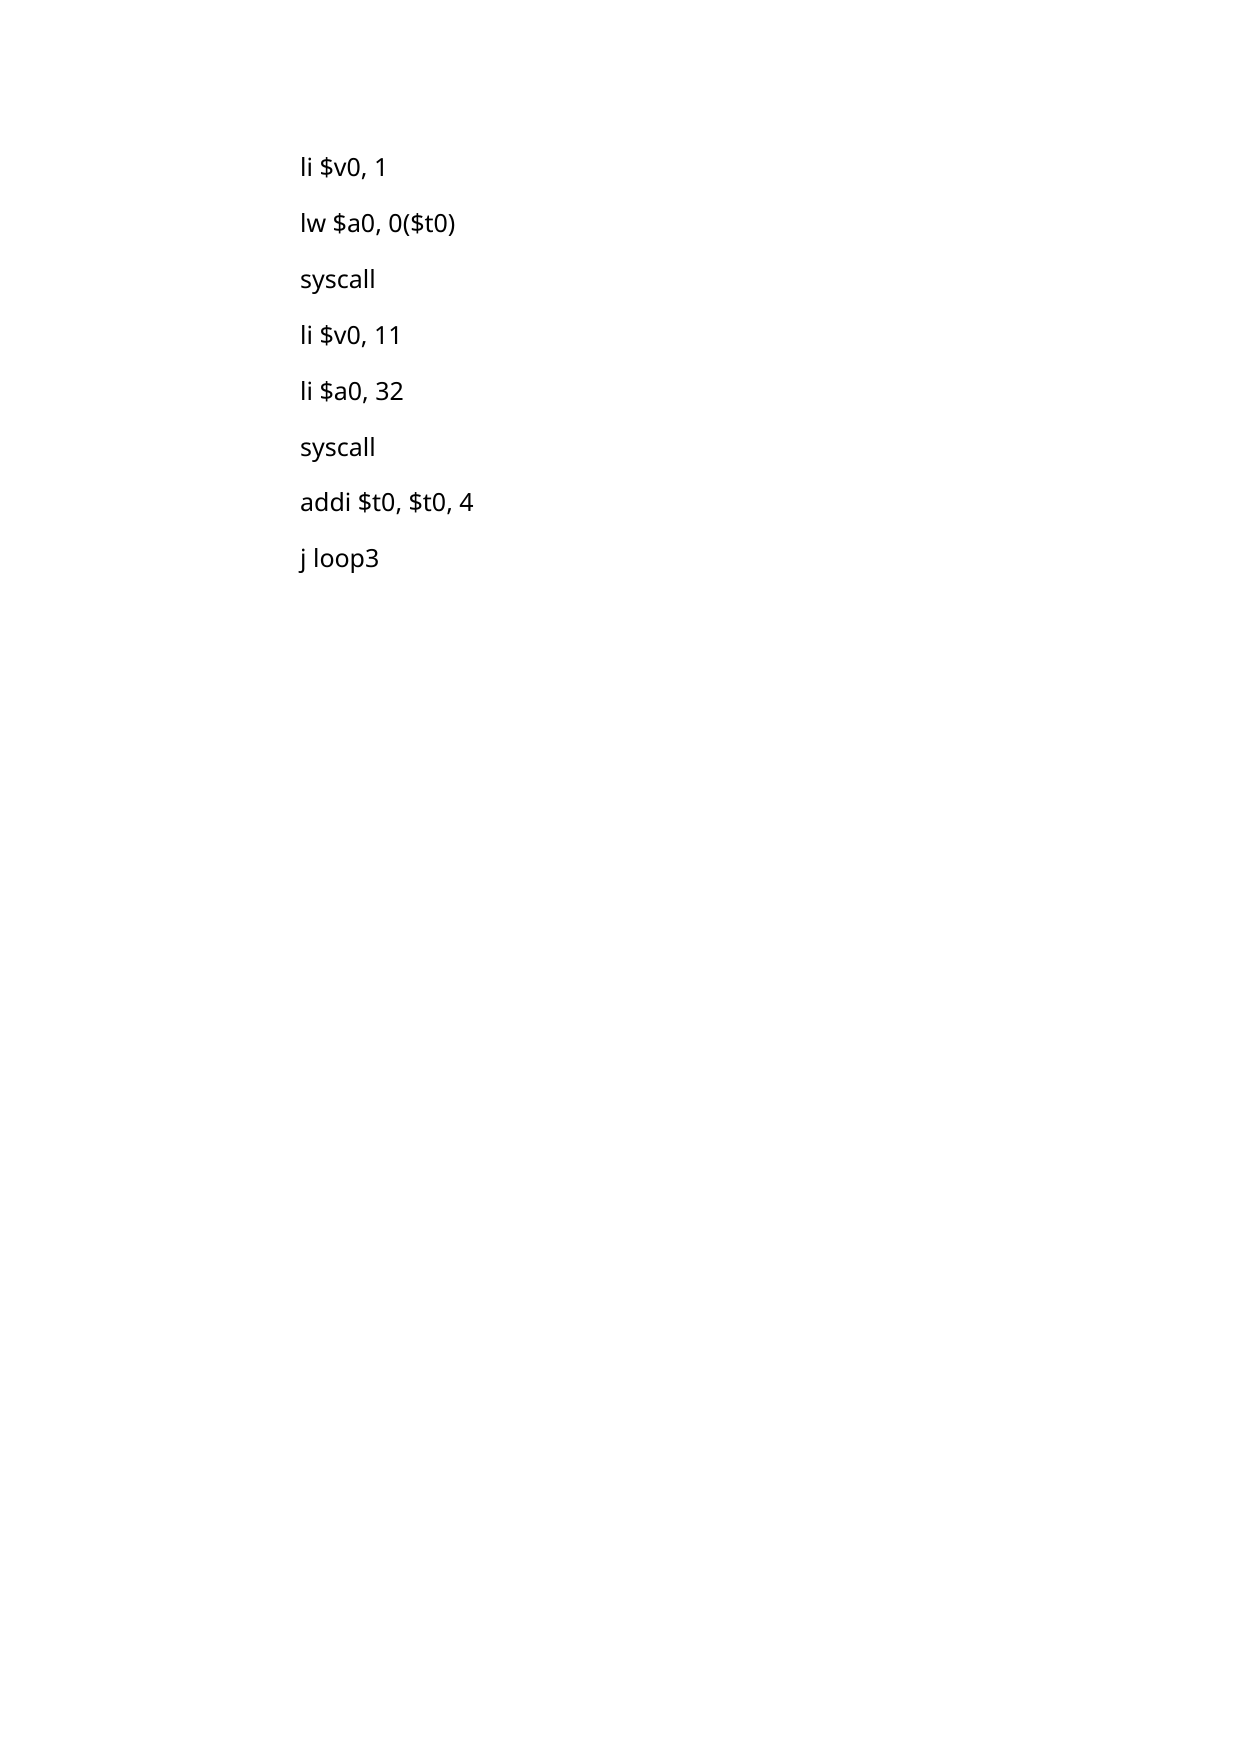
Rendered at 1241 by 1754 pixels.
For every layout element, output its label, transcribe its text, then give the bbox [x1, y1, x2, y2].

text syscall [150, 262, 1090, 296]
text li $a0, 32 [150, 373, 1090, 407]
text li $v0, 1 [150, 150, 1090, 184]
text addi $t0, $t0, 4 [150, 485, 1090, 519]
text lw $a0, 0($t0) [150, 206, 1090, 240]
text syscall [150, 429, 1090, 463]
text j loop3 [150, 541, 1090, 575]
text li $v0, 11 [150, 317, 1090, 352]
